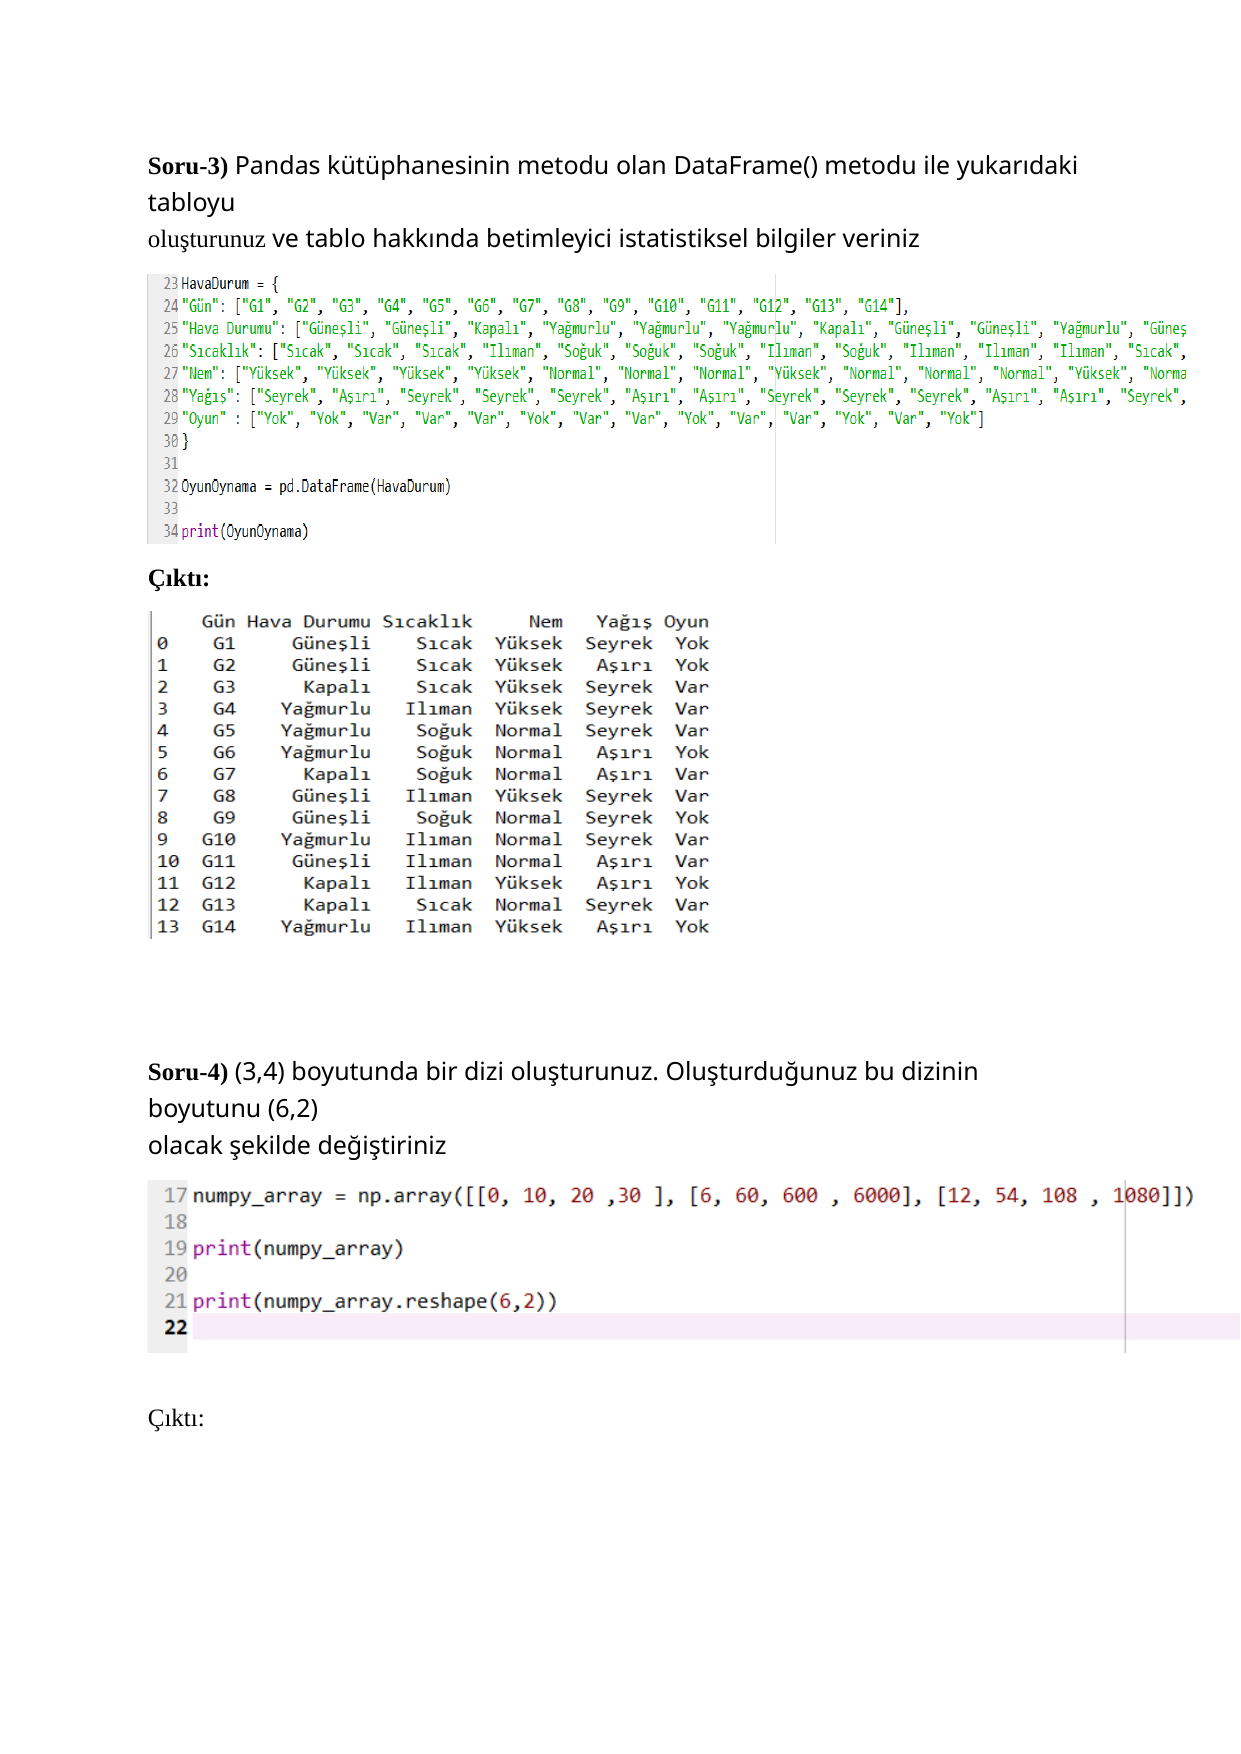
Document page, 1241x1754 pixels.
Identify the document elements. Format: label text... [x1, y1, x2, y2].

picture [147, 1180, 1241, 1353]
picture [147, 611, 737, 939]
picture [147, 274, 1187, 544]
text Çıktı: [148, 1403, 1093, 1431]
text Çıktı: [148, 563, 1093, 592]
text Soru-4) (3,4) boyutunda bir dizi oluşturunuz. Oluşturduğunuz bu dizinin boyutunu (6,2) olacak şekilde değiştiriniz [148, 1054, 1093, 1161]
text Soru-3) Pandas kütüphanesinin metodu olan DataFrame() metodu ile yukarıdaki tabloyu oluşturunuz ve tablo hakkında betimleyici istatistiksel bilgiler veriniz [148, 148, 1093, 255]
